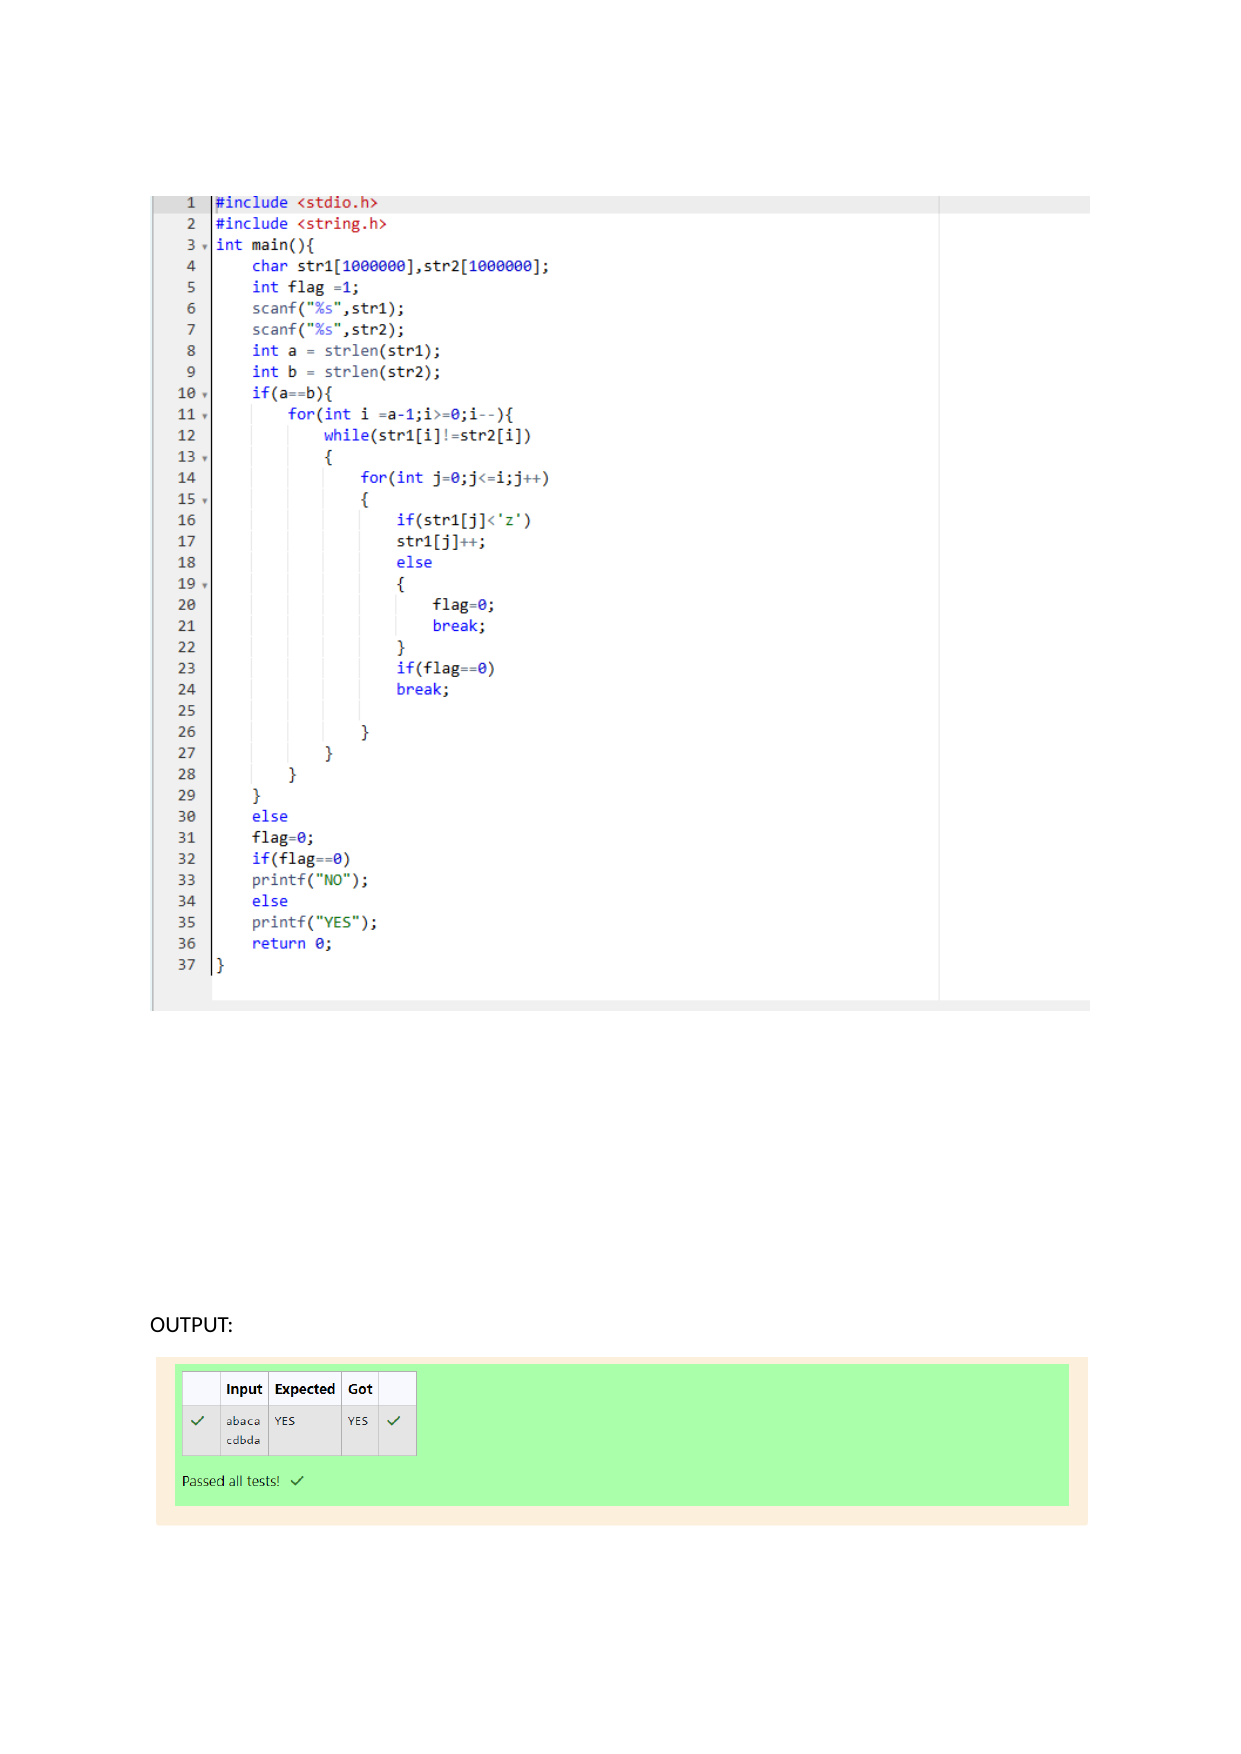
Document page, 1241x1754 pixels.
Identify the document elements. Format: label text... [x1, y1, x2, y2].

picture [150, 196, 1090, 1011]
picture [150, 1357, 1091, 1542]
text OUTPUT: [150, 1310, 1090, 1338]
